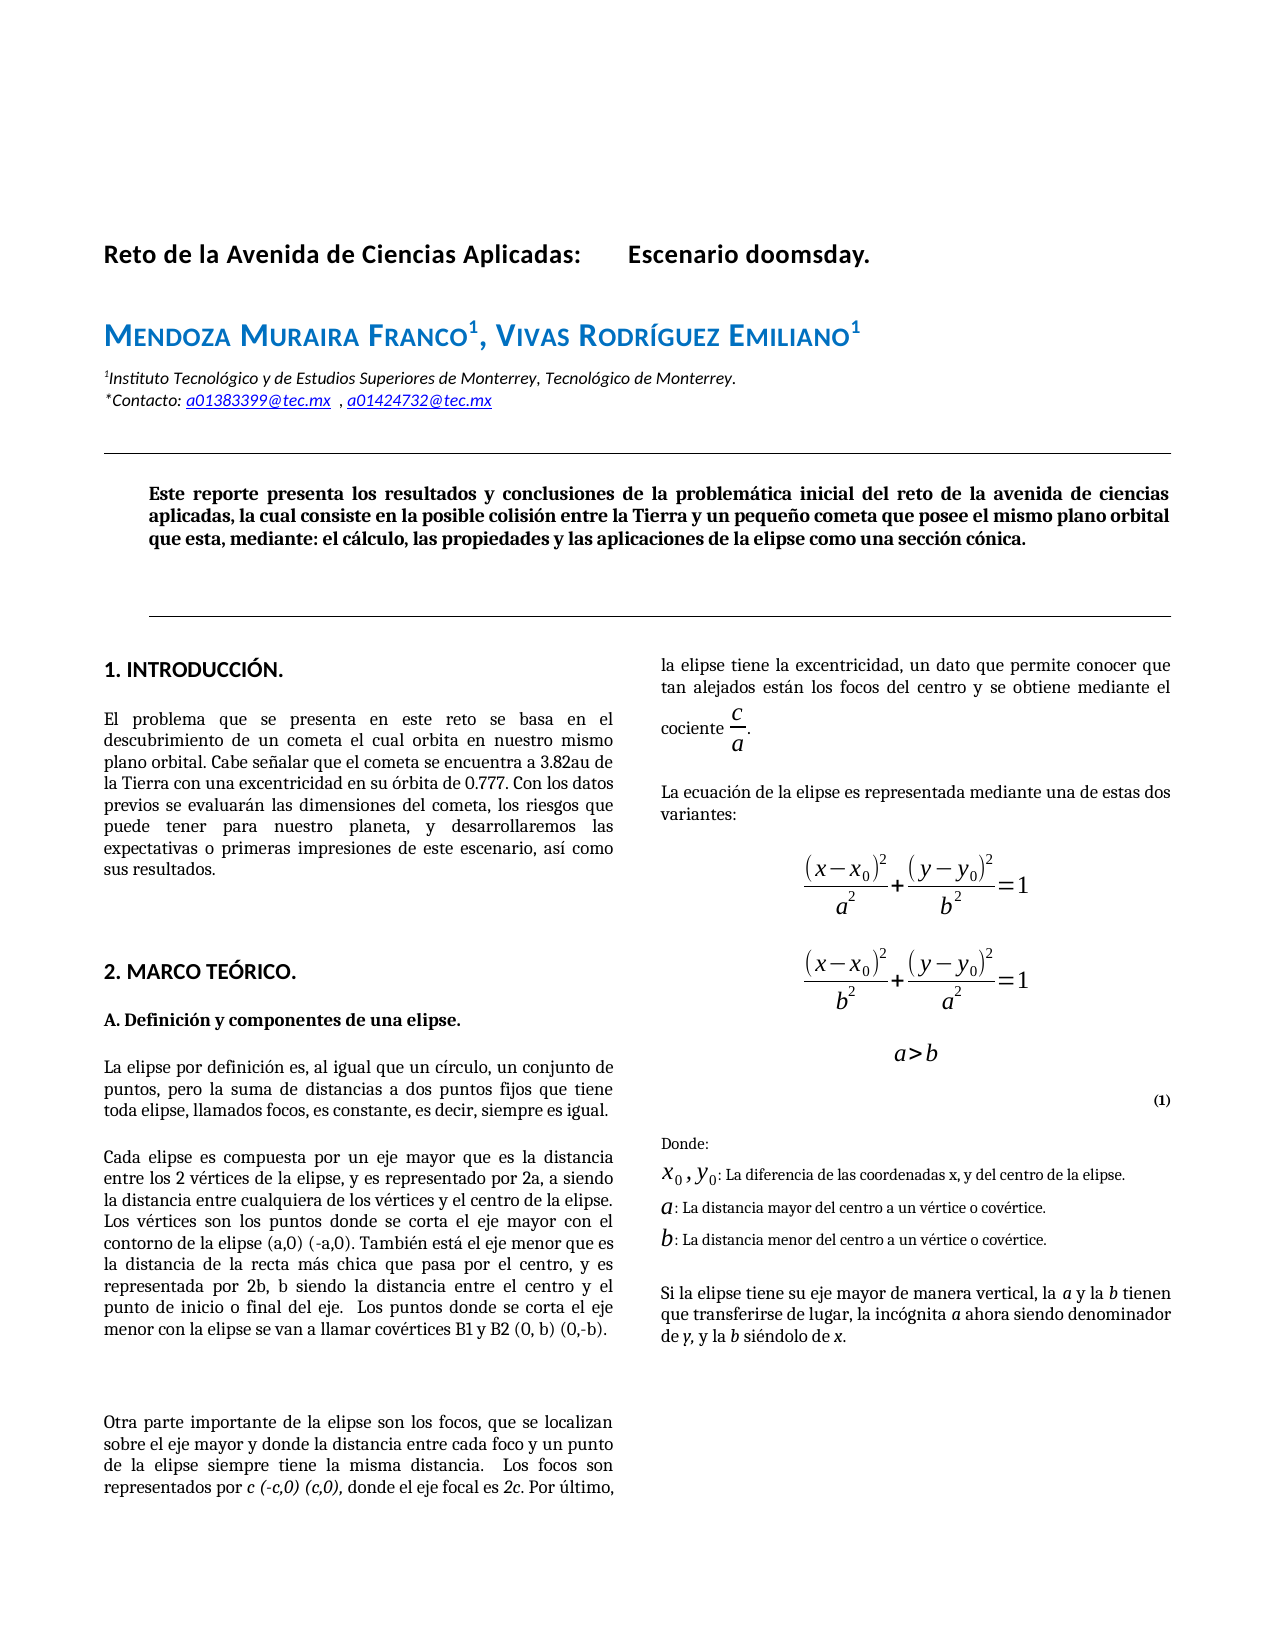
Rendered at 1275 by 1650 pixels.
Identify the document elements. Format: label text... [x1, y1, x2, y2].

text Cada elipse es compuesta por un eje mayor que es la distancia entre los 2 vértices de la elipse, y es representado por 2a, a siendo la distancia entre cualquiera de los vértices y el centro de la elipse. Los vértices son los puntos donde se corta el eje mayor con el contorno de la elipse (a,0) (-a,0). También está el eje menor que es la distancia de la recta más chica que pasa por el centro, y es representada por 2b, b siendo la distancia entre el centro y el punto de inicio o final del eje. Los puntos donde se corta el eje menor con la elipse se van a llamar covértices B1 y B2 (0, b) (0,-b). [103, 1146, 614, 1340]
text : La distancia menor del centro a un vértice o covértice. [661, 1225, 1171, 1252]
text La elipse por definición es, al igual que un círculo, un conjunto de puntos, pero la suma de distancias a dos puntos fijos que tiene toda elipse, llamados focos, es constante, es decir, siempre es igual. [103, 1056, 614, 1121]
text Otra parte importante de la elipse son los focos, que se localizan sobre el eje mayor y donde la distancia entre cada foco y un punto de la elipse siempre tiene la misma distancia. Los focos son representados por c (-c,0) (c,0), donde el eje focal es 2c. Por último, la elipse tiene la excentricidad, un dato que permite conocer que tan alejados están los focos del centro y se obtiene mediante el cociente . [103, 1412, 614, 1498]
text : La diferencia de las coordenadas x, y del centro de la elipse. [661, 1157, 1171, 1189]
text El problema que se presenta en este reto se basa en el descubrimiento de un cometa el cual orbita en nuestro mismo plano orbital. Cabe señalar que el cometa se encuentra a 3.82au de la Tierra con una excentricidad en su órbita de 0.777. Con los datos previos se evaluarán las dimensiones del cometa, los riesgos que puede tener para nuestro planeta, y desarrollaremos las expectativas o primeras impresiones de este escenario, así como sus resultados. [103, 708, 614, 881]
text *Contacto: a01383399@tec.mx , a01424732@tec.mx [103, 389, 1126, 411]
text Otra parte importante de la elipse son los focos, que se localizan sobre el eje mayor y donde la distancia entre cada foco y un punto de la elipse siempre tiene la misma distancia. Los focos son representados por c (-c,0) (c,0), donde el eje focal es 2c. Por último, la elipse tiene la excentricidad, un dato que permite conocer que tan alejados están los focos del centro y se obtiene mediante el cociente . [661, 655, 1171, 757]
text Este reporte presenta los resultados y conclusiones de la problemática inicial del reto de la avenida de ciencias aplicadas, la cual consiste en la posible colisión entre la Tierra y un pequeño cometa que posee el mismo plano orbital que esta, mediante: el cálculo, las propiedades y las aplicaciones de la elipse como una sección cónica. [148, 482, 1171, 551]
text (1) [661, 1092, 1171, 1109]
text : La distancia mayor del centro a un vértice o covértice. [661, 1193, 1171, 1221]
text La ecuación de la elipse es representada mediante una de estas dos variantes: [661, 782, 1171, 825]
text Donde: [661, 1134, 1171, 1153]
text 2. MARCO TEÓRICO. [103, 957, 614, 985]
title Reto de la Avenida de Ciencias Aplicadas: Escenario doomsday. [103, 237, 1171, 293]
text 1Instituto Tecnológico y de Estudios Superiores de Monterrey, Tecnológico de Monterrey. [103, 367, 1126, 389]
text 1. INTRODUCCIÓN. [103, 655, 614, 683]
text Mendoza Muraira Franco1, Vivas Rodríguez Emiliano1 [103, 314, 1126, 355]
text Si la elipse tiene su eje mayor de manera vertical, la a y la b tienen que transferirse de lugar, la incógnita a ahora siendo denominador de y, y la b siéndolo de x. [661, 1282, 1171, 1347]
text A. Definición y componentes de una elipse. [103, 1010, 614, 1031]
